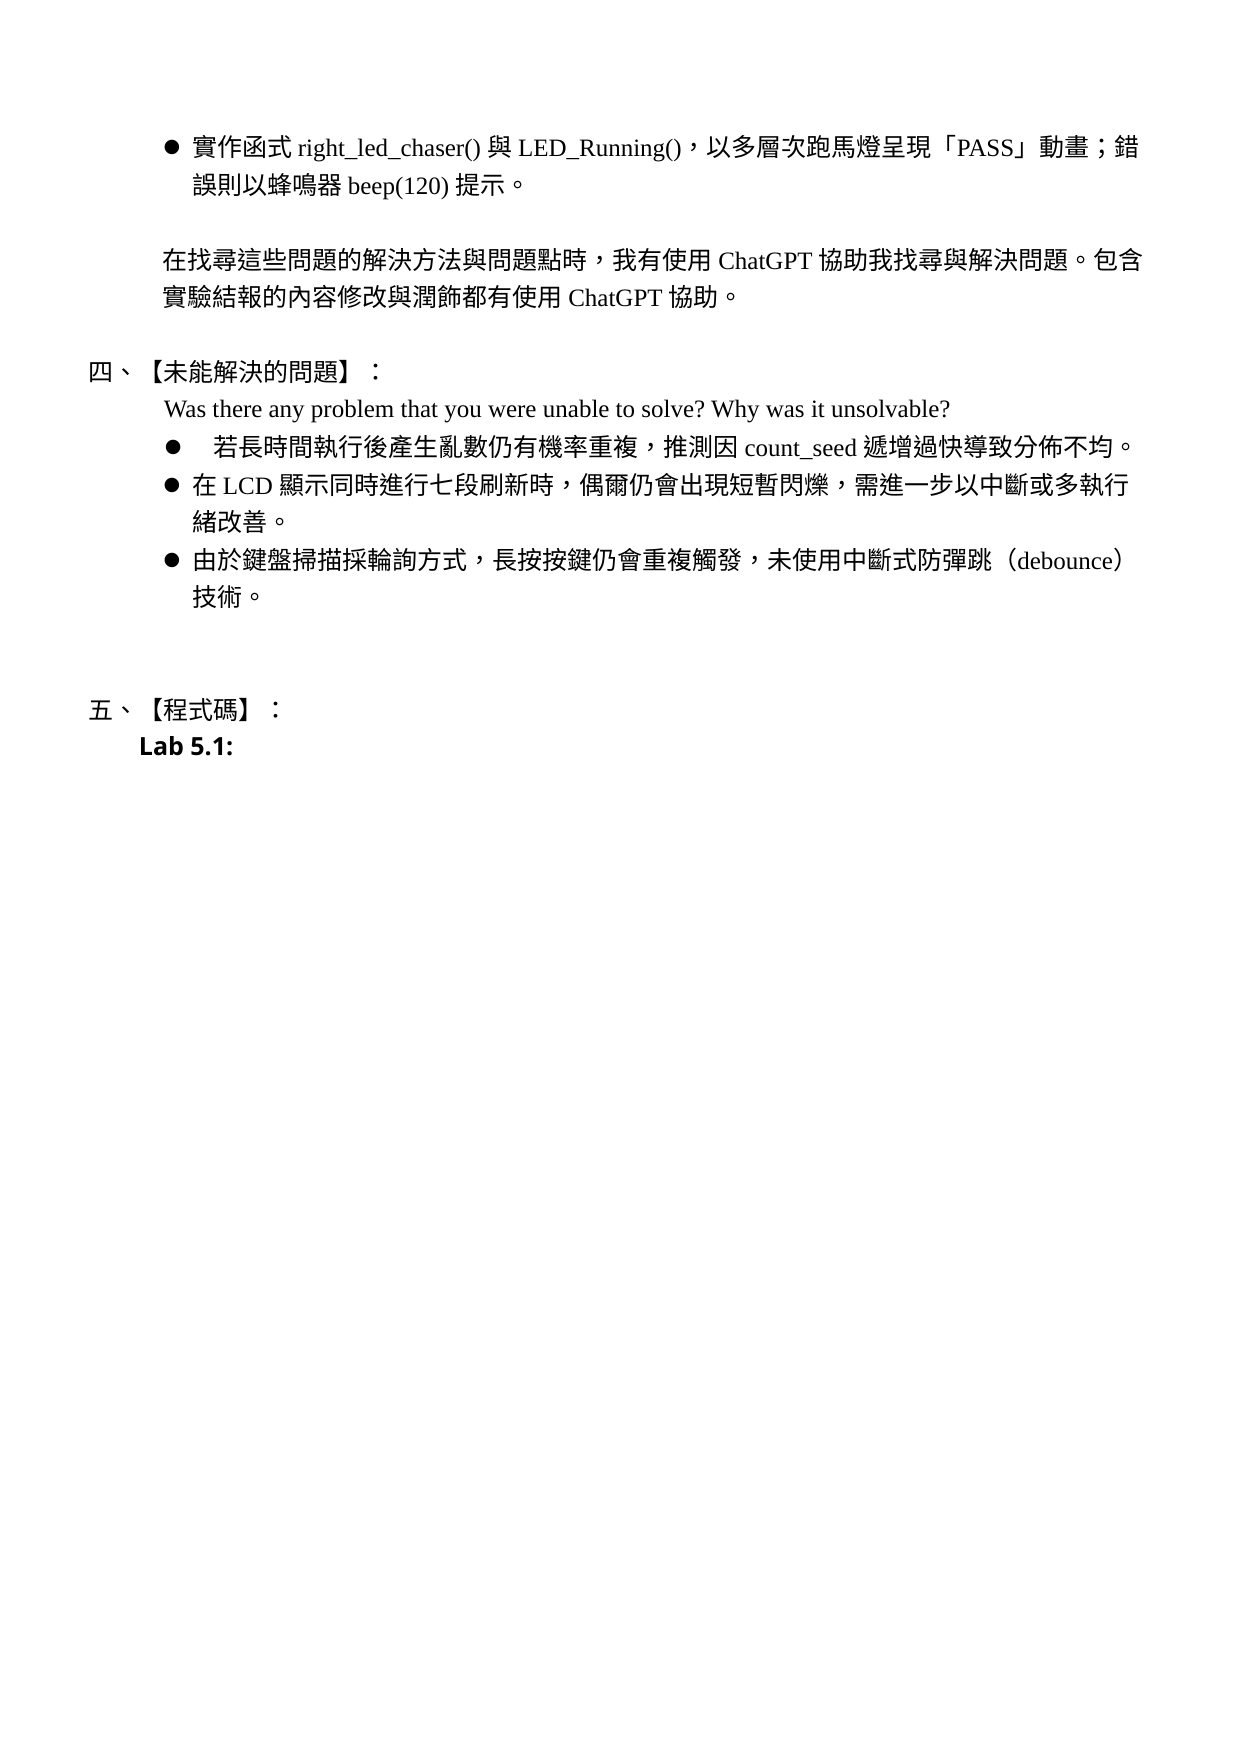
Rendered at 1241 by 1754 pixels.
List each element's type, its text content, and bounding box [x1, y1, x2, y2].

list 若長時間執行後產生亂數仍有機率重複，推測因 count_seed 遞增過快導致分佈不均。 [164, 427, 1152, 464]
list 由於鍵盤掃描採輪詢方式，長按按鍵仍會重複觸發，未使用中斷式防彈跳（debounce）技術。 [162, 539, 1152, 614]
text 四、【未能解決的問題】： [89, 352, 1152, 389]
text Lab 5.1: [89, 727, 1152, 764]
text 五、【程式碼】： [89, 689, 1152, 727]
text 在找尋這些問題的解決方法與問題點時，我有使用 ChatGPT 協助我找尋與解決問題。包含 實驗結報的內容修改與潤飾都有使用 ChatGPT 協助。 [162, 239, 1152, 314]
text Was there any problem that you were unable to solve? Why was it unsolvable? [139, 389, 1152, 427]
list 實作函式 right_led_chaser() 與 LED_Running()，以多層次跑馬燈呈現「PASS」動畫；錯誤則以蜂鳴器 beep(120) 提示。 [162, 127, 1152, 202]
list 在 LCD 顯示同時進行七段刷新時，偶爾仍會出現短暫閃爍，需進一步以中斷或多執行緒改善。 [162, 464, 1152, 539]
